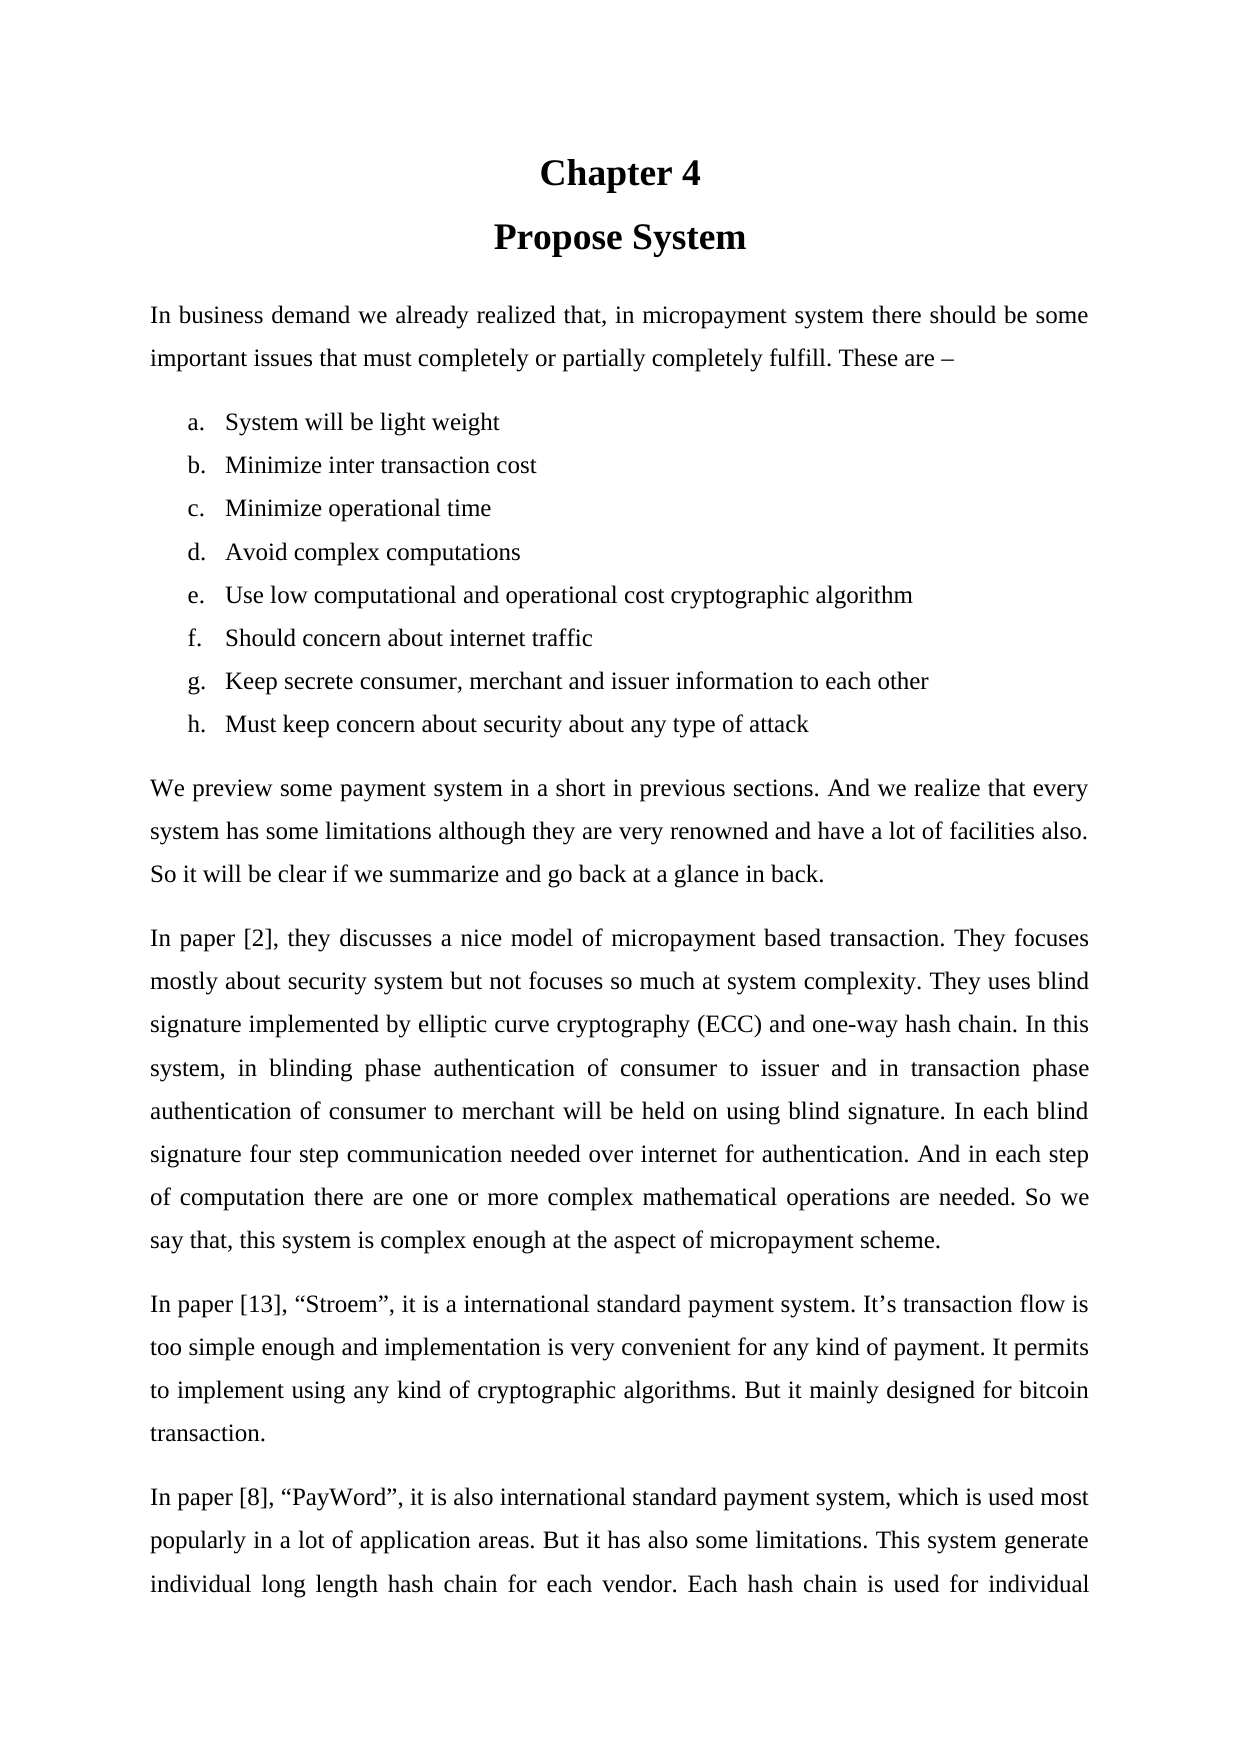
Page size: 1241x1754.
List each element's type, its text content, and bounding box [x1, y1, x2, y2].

list Avoid complex computations [187, 537, 1090, 565]
text In business demand we already realized that, in micropayment system there should be some important issues that must completely or partially completely fulfill. These are – [150, 300, 1090, 372]
list Minimize operational time [187, 493, 1090, 522]
list Should concern about internet traffic [187, 623, 1090, 652]
list Use low computational and operational cost cryptographic algorithm [187, 580, 1090, 608]
list System will be light weight [187, 407, 1090, 436]
list Must keep concern about security about any type of attack [187, 709, 1090, 738]
list Keep secrete consumer, merchant and issuer information to each other [187, 666, 1090, 695]
text In paper [13], “Stroem”, it is a international standard payment system. It’s transaction flow is too simple enough and implementation is very convenient for any kind of payment. It permits to implement using any kind of cryptographic algorithms. But it mainly designed for bitcoin transaction. [150, 1289, 1090, 1447]
list Minimize inter transaction cost [187, 450, 1090, 479]
text We preview some payment system in a short in previous sections. And we realize that every system has some limitations although they are very renowned and have a lot of facilities also. So it will be clear if we summarize and go back at a glance in back. [150, 773, 1090, 888]
text In paper [2], they discusses a nice model of micropayment based transaction. They focuses mostly about security system but not focuses so much at system complexity. They uses blind signature implemented by elliptic curve cryptography (ECC) and one-way hash chain. In this system, in blinding phase authentication of consumer to issuer and in transaction phase authentication of consumer to merchant will be held on using blind signature. In each blind signature four step communication needed over internet for authentication. And in each step of computation there are one or more complex mathematical operations are needed. So we say that, this system is complex enough at the aspect of micropayment scheme. [150, 923, 1090, 1254]
text Chapter 4 Propose System [150, 150, 1090, 258]
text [150, 1482, 1090, 1597]
